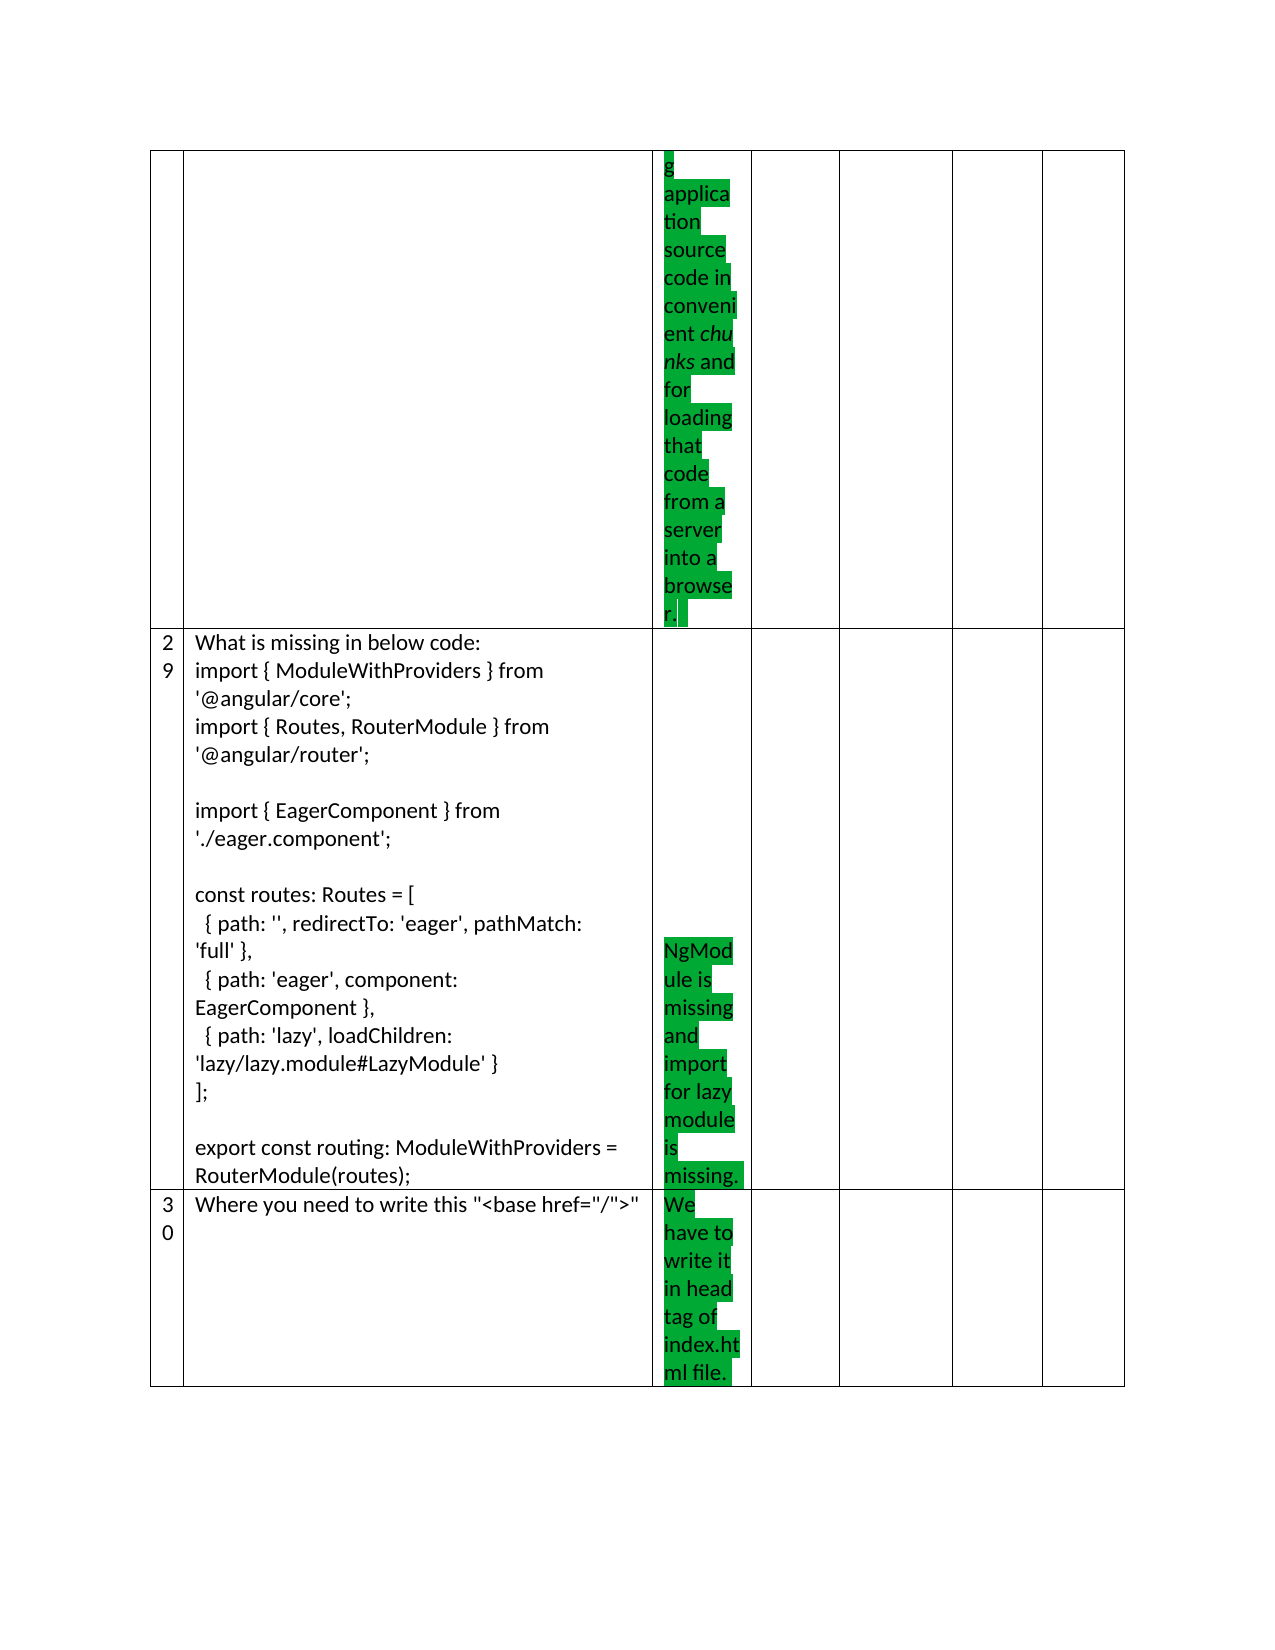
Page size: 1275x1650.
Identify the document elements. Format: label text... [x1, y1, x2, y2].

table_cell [184, 151, 652, 627]
table_cell [1043, 629, 1124, 1189]
table_cell 29 [151, 629, 183, 1189]
table_cell [1043, 151, 1124, 627]
table_cell 28 [151, 151, 183, 627]
table_cell [1043, 1190, 1124, 1386]
table_cell Where you need to write this "<base href="/">" [184, 1190, 652, 1386]
table_cell NgModule is missing and import for lazy module is missing. [653, 629, 751, 1189]
table_cell We have to write it in head tag of index.html file. [695, 1190, 751, 1386]
table_cell [840, 629, 952, 1189]
table_cell [840, 151, 952, 627]
table_cell What is missing in below code: import { ModuleWithProviders } from '@angular/core'; import { Routes, RouterModule } from '@angular/router'; import { EagerComponent } from './eager.component'; const routes: Routes = [ { path: '', redirectTo: 'eager', pathMatch: 'full' }, { path: 'eager', component: EagerComponent }, { path: 'lazy', loadChildren: 'lazy/lazy.module#LazyModule' } ]; export const routing: ModuleWithProviders = RouterModule(routes); [184, 629, 652, 1189]
table_cell [840, 1190, 952, 1386]
table_cell [752, 629, 839, 1189]
table_cell [953, 1190, 1042, 1386]
table_cell [752, 151, 839, 627]
table_cell [953, 151, 1042, 627]
table_cell [752, 1190, 839, 1386]
table_cell [953, 629, 1042, 1189]
table_cell 30 [151, 1190, 183, 1386]
